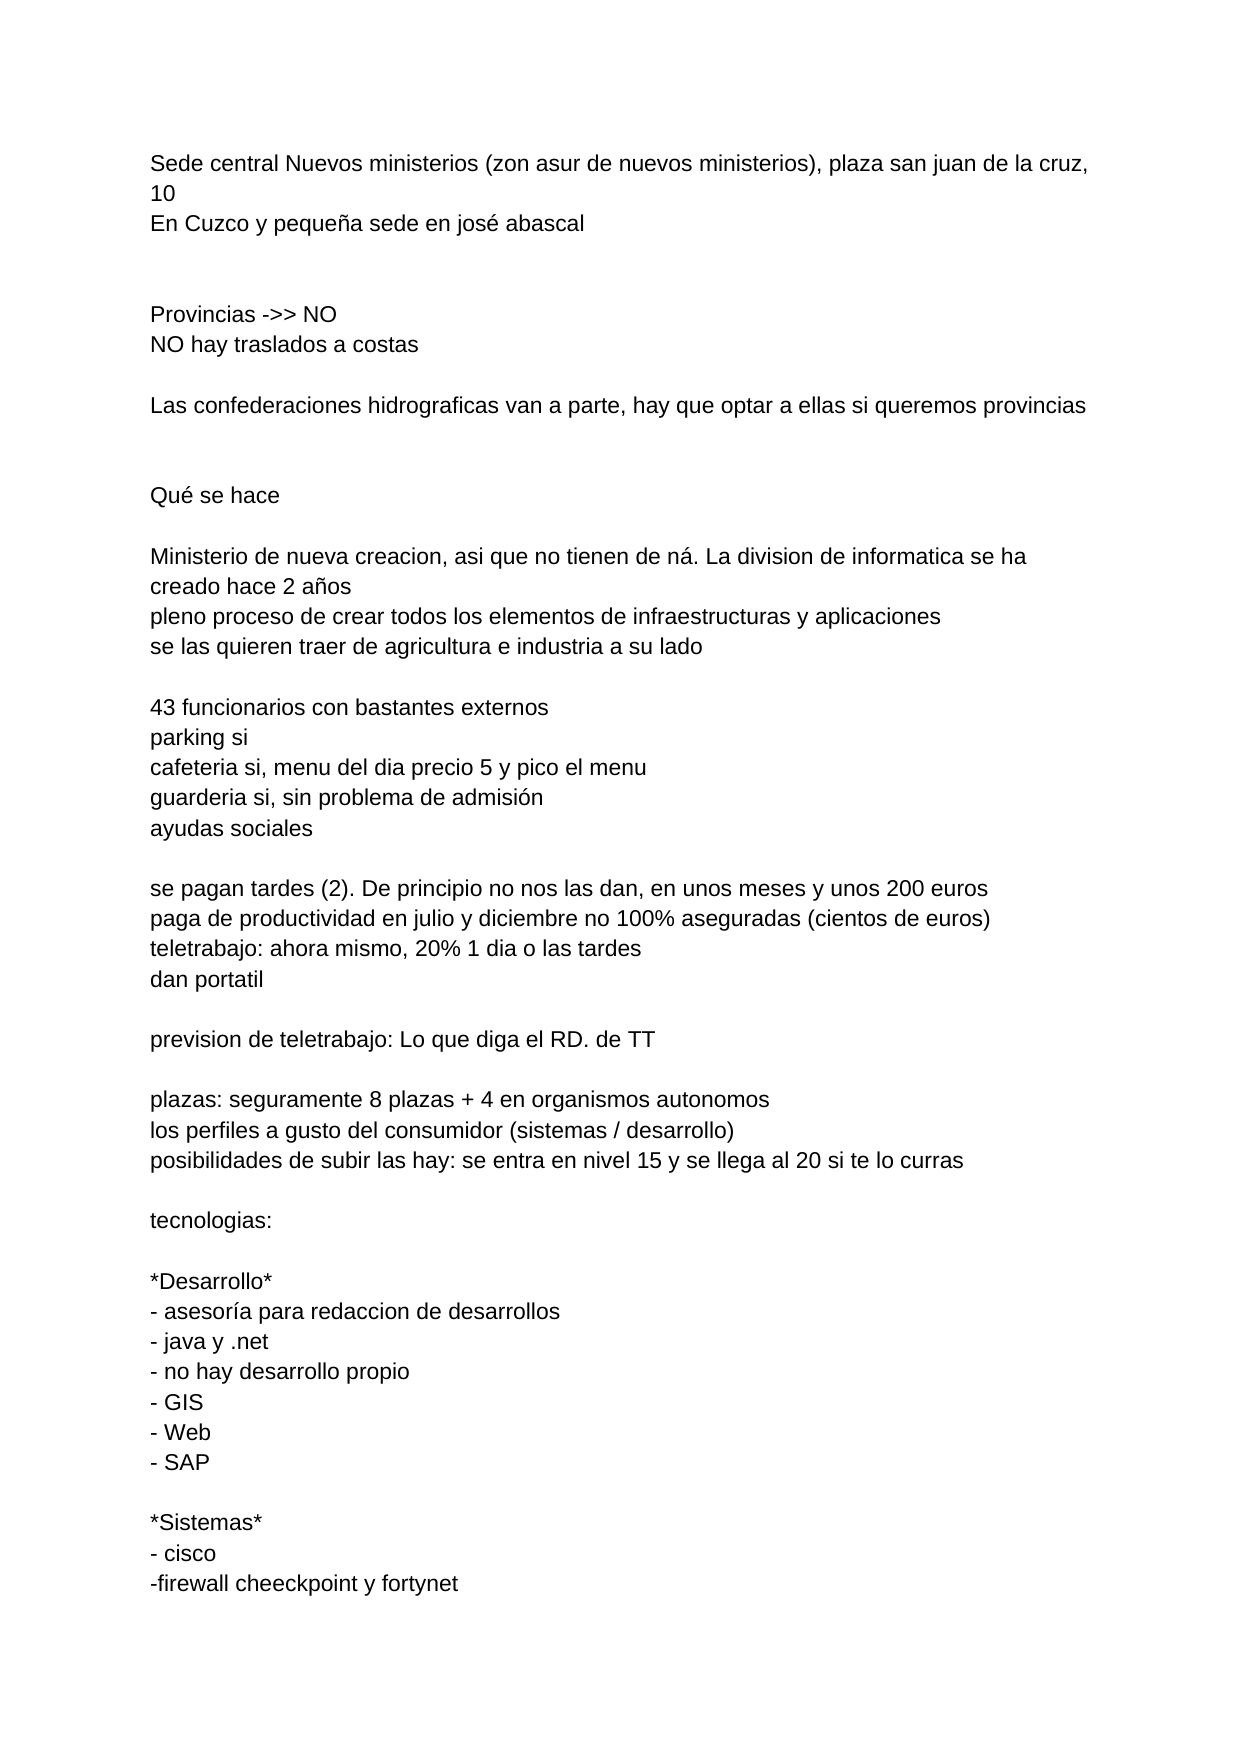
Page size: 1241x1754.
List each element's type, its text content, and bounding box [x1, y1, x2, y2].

text ayudas sociales [150, 814, 1090, 841]
text - java y .net [150, 1328, 1090, 1354]
text plazas: seguramente 8 plazas + 4 en organismos autonomos [150, 1086, 1090, 1113]
text *Desarrollo* [150, 1268, 1090, 1294]
text posibilidades de subir las hay: se entra en nivel 15 y se llega al 20 si te lo curras [150, 1147, 1090, 1173]
text prevision de teletrabajo: Lo que diga el RD. de TT [150, 1026, 1090, 1052]
text guarderia si, sin problema de admisión [150, 784, 1090, 811]
text teletrabajo: ahora mismo, 20% 1 dia o las tardes [150, 935, 1090, 962]
text tecnologias: [150, 1207, 1090, 1234]
text Sede central Nuevos ministerios (zon asur de nuevos ministerios), plaza san juan de la cruz, 10 [150, 150, 1090, 207]
text - no hay desarrollo propio [150, 1358, 1090, 1385]
text Qué se hace [150, 482, 1090, 509]
text paga de productividad en julio y diciembre no 100% aseguradas (cientos de euros) [150, 905, 1090, 932]
text *Sistemas* [150, 1509, 1090, 1536]
text se pagan tardes (2). De principio no nos las dan, en unos meses y unos 200 euros [150, 875, 1090, 901]
text - cisco [150, 1539, 1090, 1566]
text NO hay traslados a costas [150, 331, 1090, 358]
text En Cuzco y pequeña sede en josé abascal [150, 210, 1090, 237]
text - SAP [150, 1449, 1090, 1475]
text -firewall cheeckpoint y fortynet [150, 1570, 1090, 1596]
text Ministerio de nueva creacion, asi que no tienen de ná. La division de informatica se ha creado hace 2 años [150, 543, 1090, 599]
text Provincias ->> NO [150, 301, 1090, 327]
text - Web [150, 1419, 1090, 1445]
text los perfiles a gusto del consumidor (sistemas / desarrollo) [150, 1117, 1090, 1143]
text parking si [150, 724, 1090, 750]
text pleno proceso de crear todos los elementos de infraestructuras y aplicaciones [150, 603, 1090, 629]
text - asesoría para redaccion de desarrollos [150, 1298, 1090, 1324]
text dan portatil [150, 966, 1090, 992]
text cafeteria si, menu del dia precio 5 y pico el menu [150, 754, 1090, 781]
text - GIS [150, 1388, 1090, 1415]
text 43 funcionarios con bastantes externos [150, 694, 1090, 720]
text Las confederaciones hidrograficas van a parte, hay que optar a ellas si queremos provincias [150, 392, 1090, 418]
text se las quieren traer de agricultura e industria a su lado [150, 633, 1090, 660]
